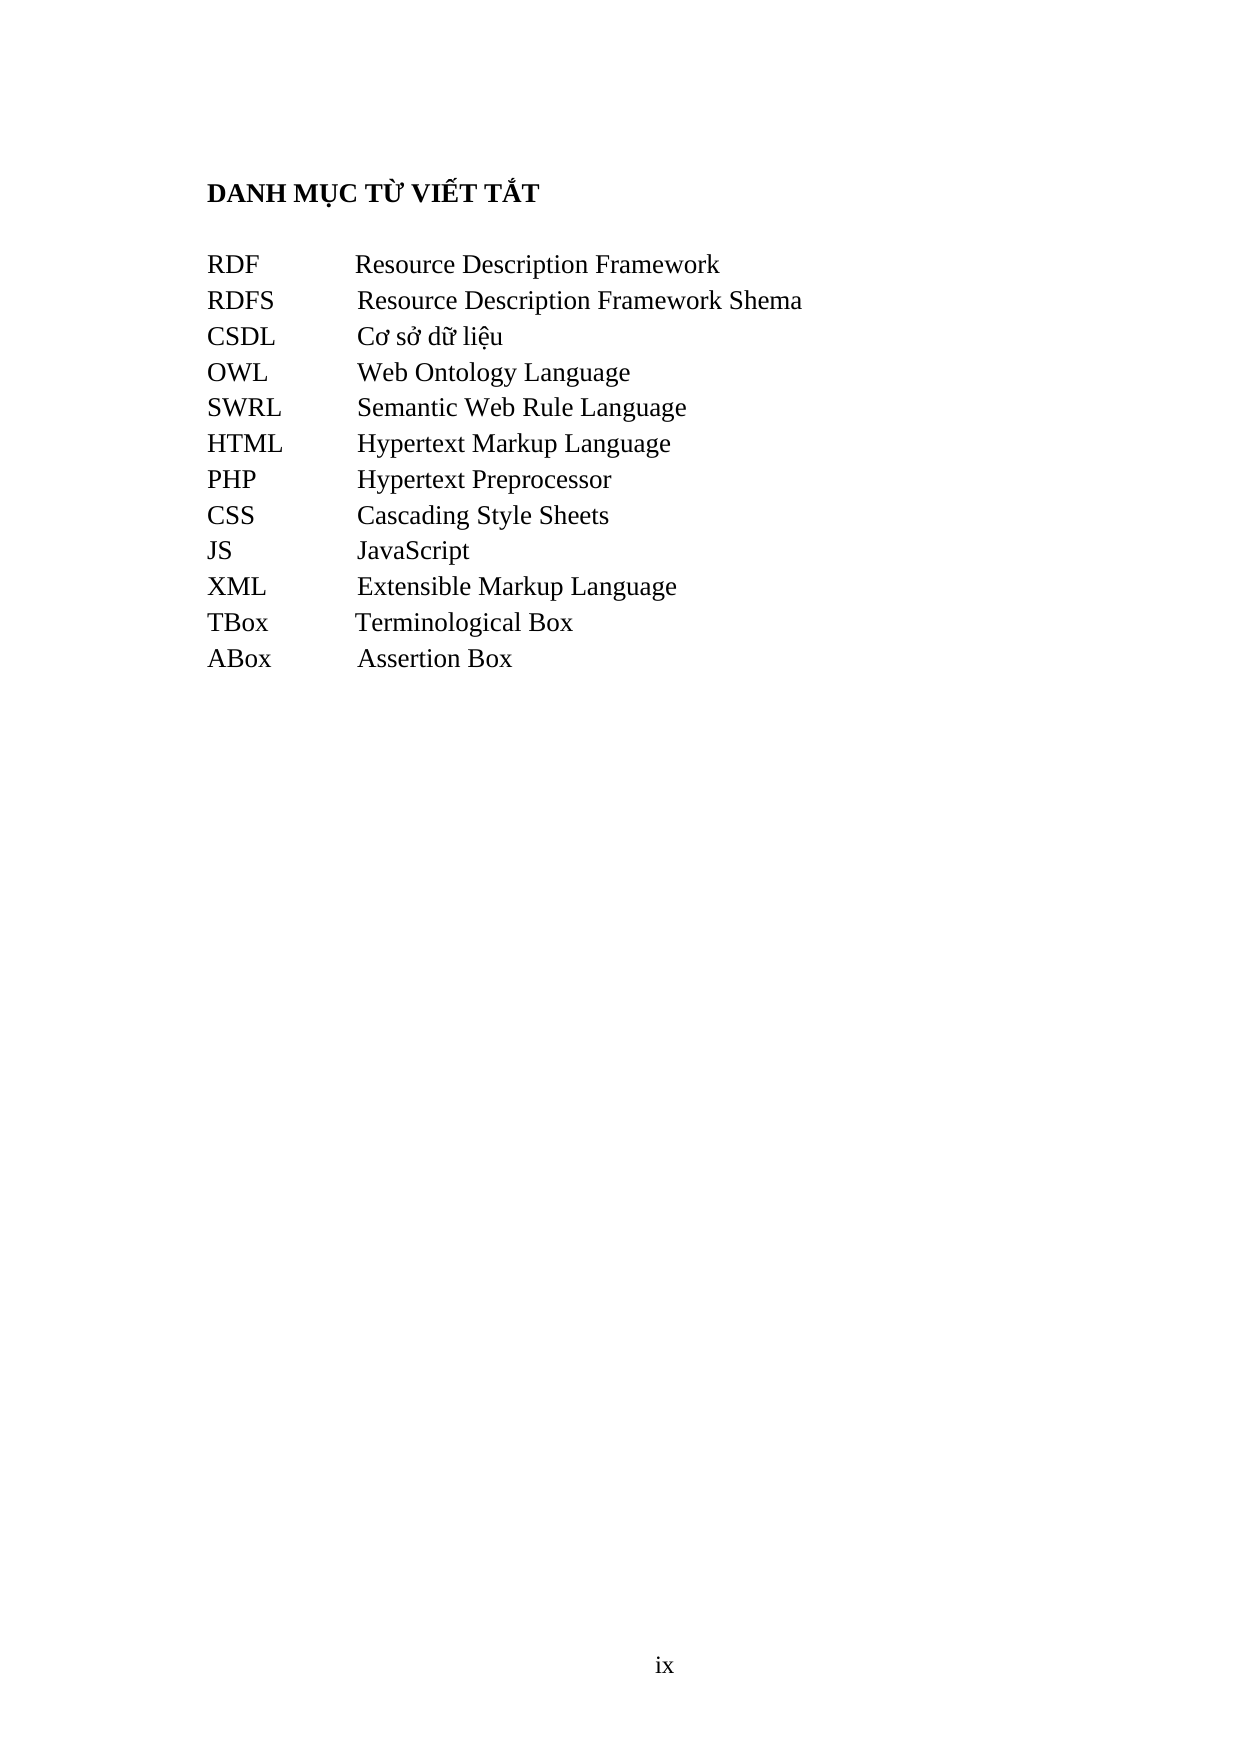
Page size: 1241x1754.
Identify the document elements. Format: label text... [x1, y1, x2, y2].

text ABox Assertion Box [207, 642, 1122, 673]
text RDF Resource Description Framework [207, 249, 1122, 280]
text XML Extensible Markup Language [207, 570, 1122, 601]
text TBox Terminological Box [207, 606, 1122, 637]
text HTML Hypertext Markup Language [207, 427, 1122, 458]
text DANH MỤC TỪ VIẾT TẮT [207, 177, 1122, 208]
text JS JavaScript [207, 534, 1122, 566]
text SWRL Semantic Web Rule Language [207, 392, 1122, 423]
text CSDL Cơ sở dữ liệu [207, 320, 1122, 351]
text RDFS Resource Description Framework Shema [207, 284, 1122, 316]
text PHP Hypertext Preprocessor [207, 463, 1122, 494]
text OWL Web Ontology Language [207, 356, 1122, 387]
text CSS Cascading Style Sheets [207, 499, 1122, 530]
